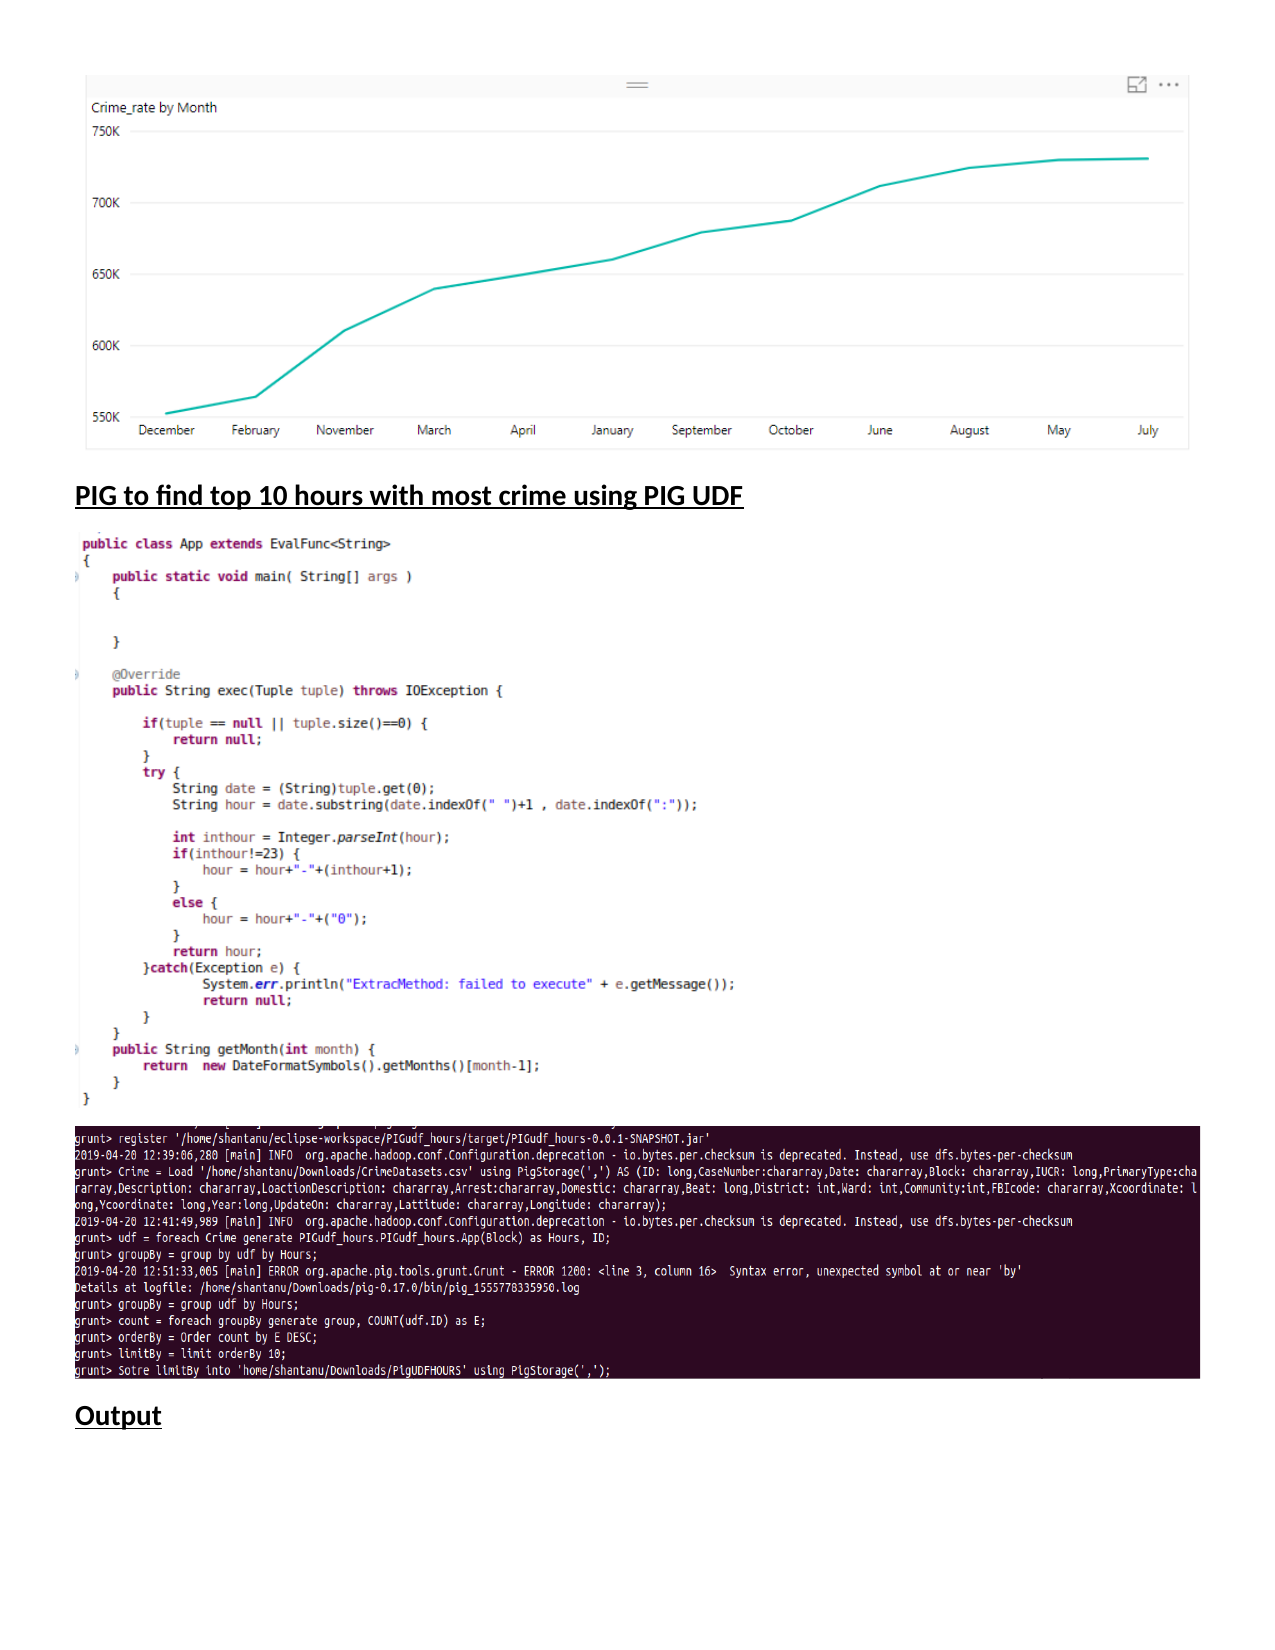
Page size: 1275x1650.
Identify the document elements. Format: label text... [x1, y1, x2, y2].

picture [75, 1126, 1200, 1379]
picture [75, 75, 1200, 459]
text Output [75, 1397, 1200, 1433]
text PIG to find top 10 hours with most crime using PIG UDF [75, 477, 1200, 513]
picture [75, 532, 743, 1108]
